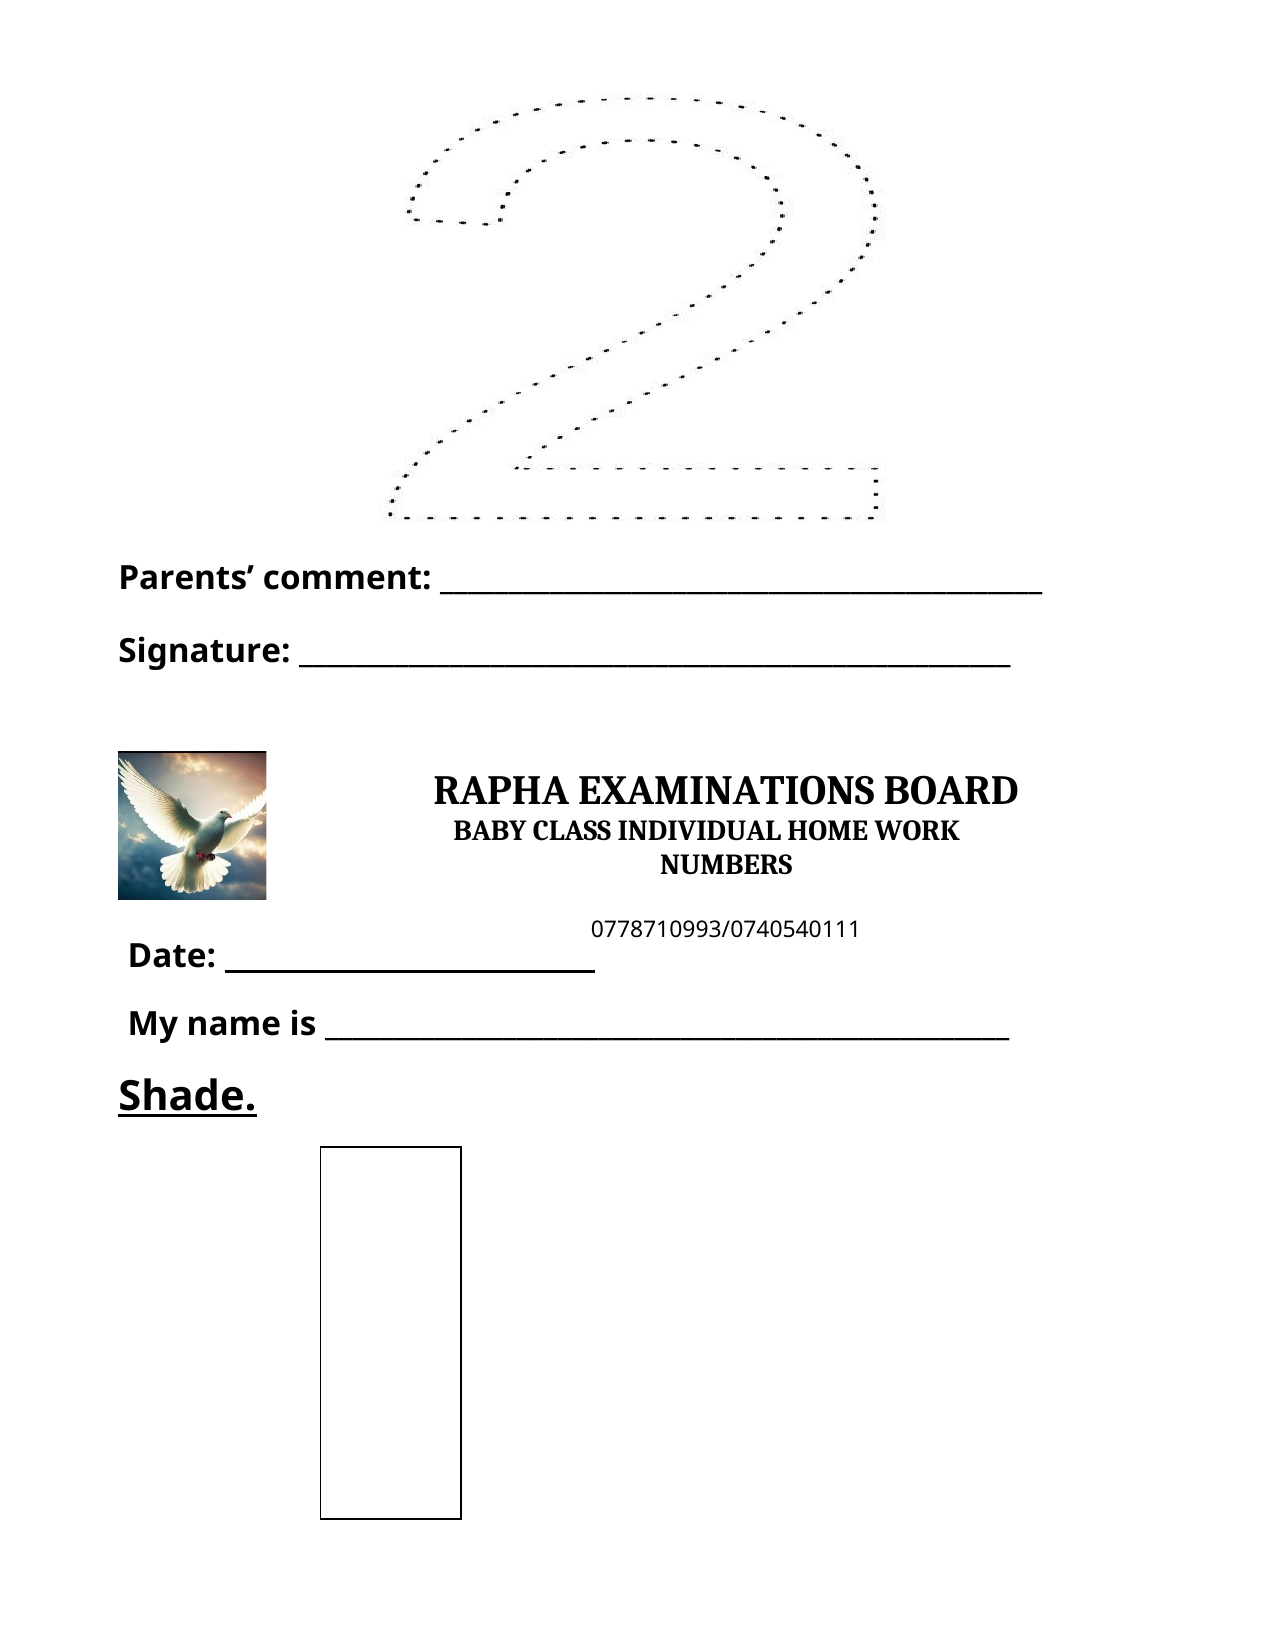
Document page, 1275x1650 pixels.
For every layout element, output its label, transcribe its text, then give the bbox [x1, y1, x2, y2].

text Parents’ comment: ____________________________________________ [118, 553, 1167, 599]
list Date: _________________________ [127, 932, 1167, 977]
picture [118, 751, 267, 900]
list My name is __________________________________________________ [127, 1000, 1167, 1045]
text Signature: ____________________________________________________ [118, 627, 1167, 672]
text Shade. [118, 1066, 1167, 1123]
picture [261, 73, 1023, 529]
